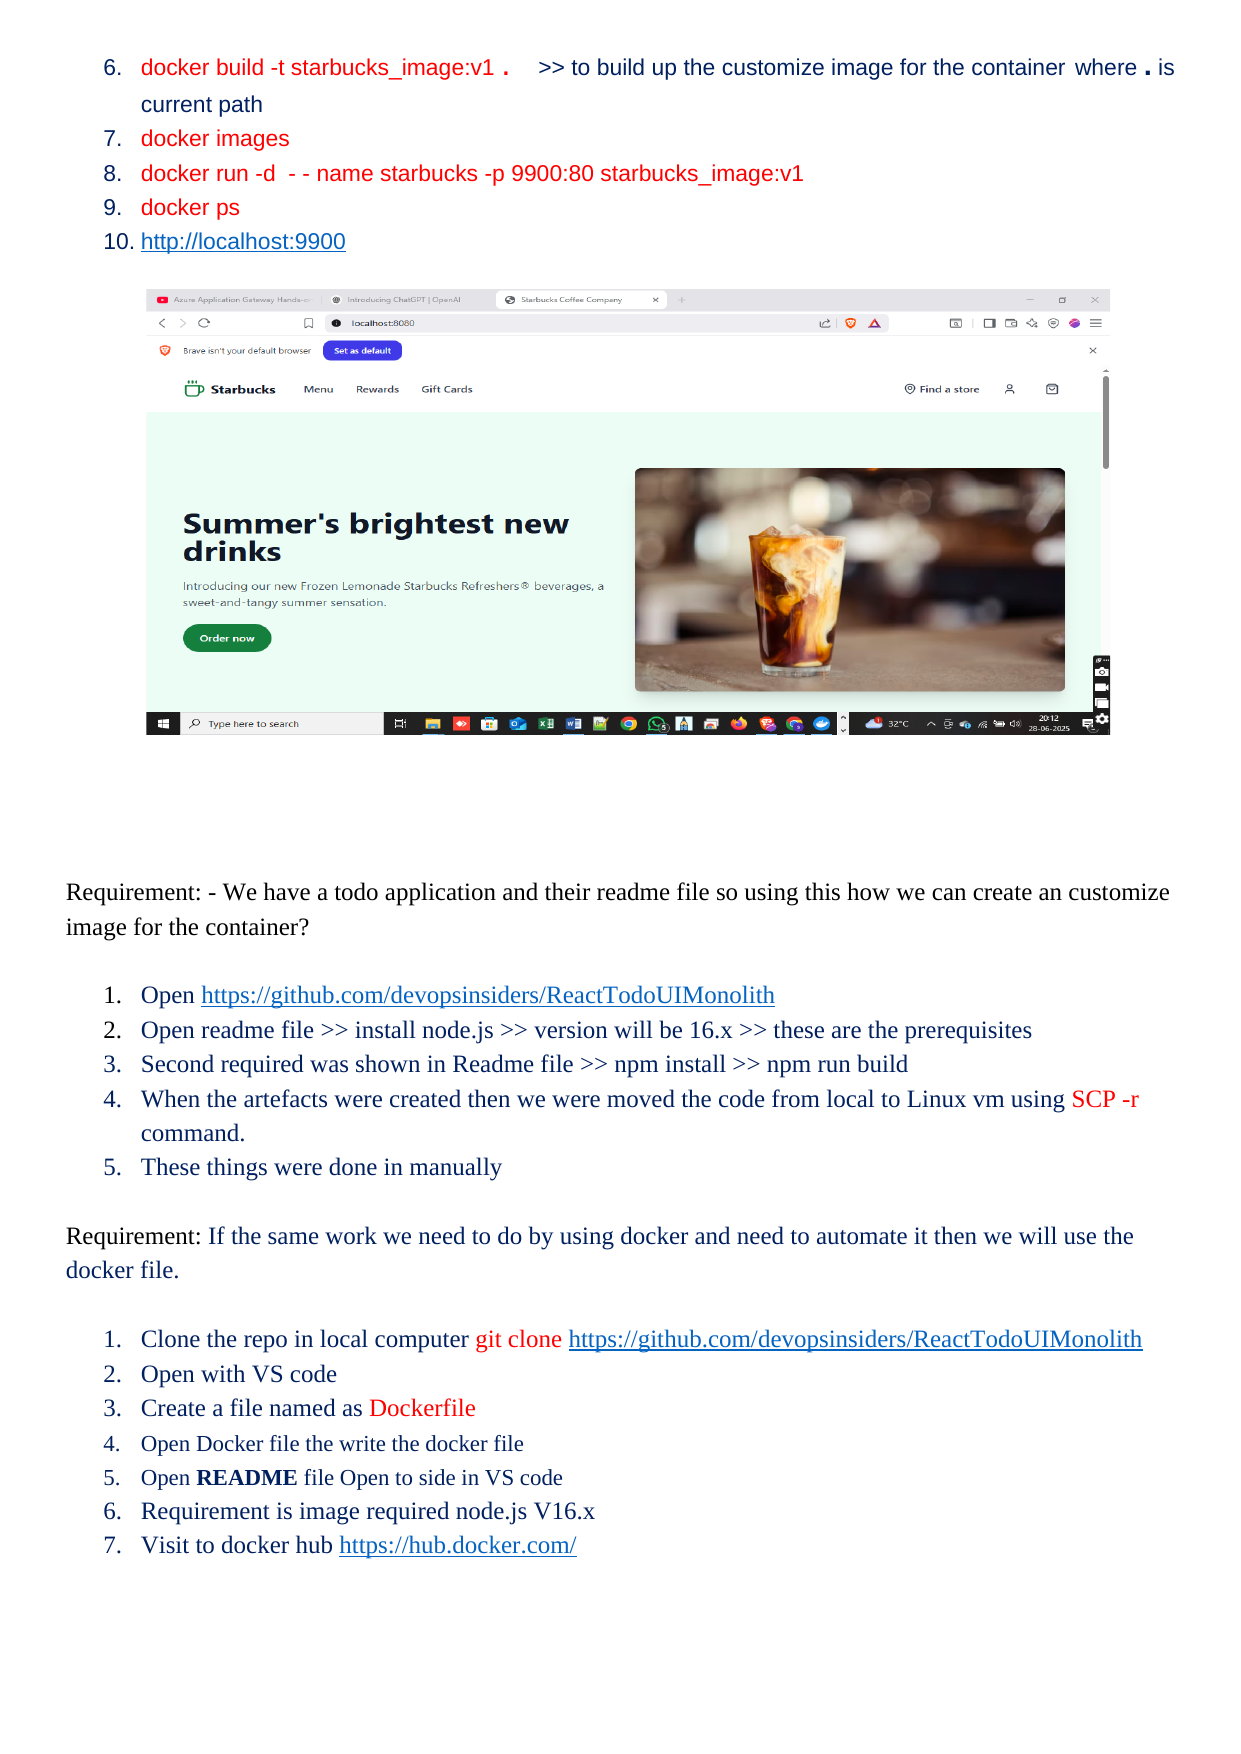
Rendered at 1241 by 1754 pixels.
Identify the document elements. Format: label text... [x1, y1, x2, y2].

list Visit to docker hub https://hub.docker.com/ [103, 1525, 1191, 1559]
list Second required was shown in Readme file >> npm install >> npm run build [103, 1044, 1191, 1078]
list Create a file named as Dockerfile [103, 1387, 1191, 1422]
list Open https://github.com/devopsinsiders/ReactTodoUIMonolith [103, 975, 1191, 1009]
list http://localhost:9900 [103, 220, 1191, 255]
list docker run -d - - name starbucks -p 9900:80 starbucks_image:v1 [103, 152, 1191, 186]
list Open README file Open to side in VS code [103, 1456, 1191, 1491]
list Clone the repo in local computer git clone https://github.com/devopsinsiders/ReactTodoUIMonolith [103, 1319, 1191, 1353]
list Requirement is image required node.js V16.x [103, 1491, 1191, 1525]
text Requirement: - We have a todo application and their readme file so using this how we can create an customize image for the container? [66, 872, 1191, 941]
list Open readme file >> install node.js >> version will be 16.x >> these are the prerequisites [103, 1009, 1191, 1044]
list Open with VS code [103, 1353, 1191, 1387]
list docker images [103, 117, 1191, 152]
list docker build -t starbucks_image:v1 . >> to build up the customize image for the container where . is current path [103, 44, 1191, 117]
list docker ps [103, 186, 1191, 220]
list Open Docker file the write the docker file [103, 1422, 1191, 1456]
picture [146, 289, 1111, 735]
list When the artefacts were created then we were moved the code from local to Linux vm using SCP -r command. [103, 1078, 1191, 1147]
text Requirement: If the same work we need to do by using docker and need to automate it then we will use the docker file. [66, 1216, 1191, 1284]
list These things were done in manually [103, 1147, 1191, 1181]
